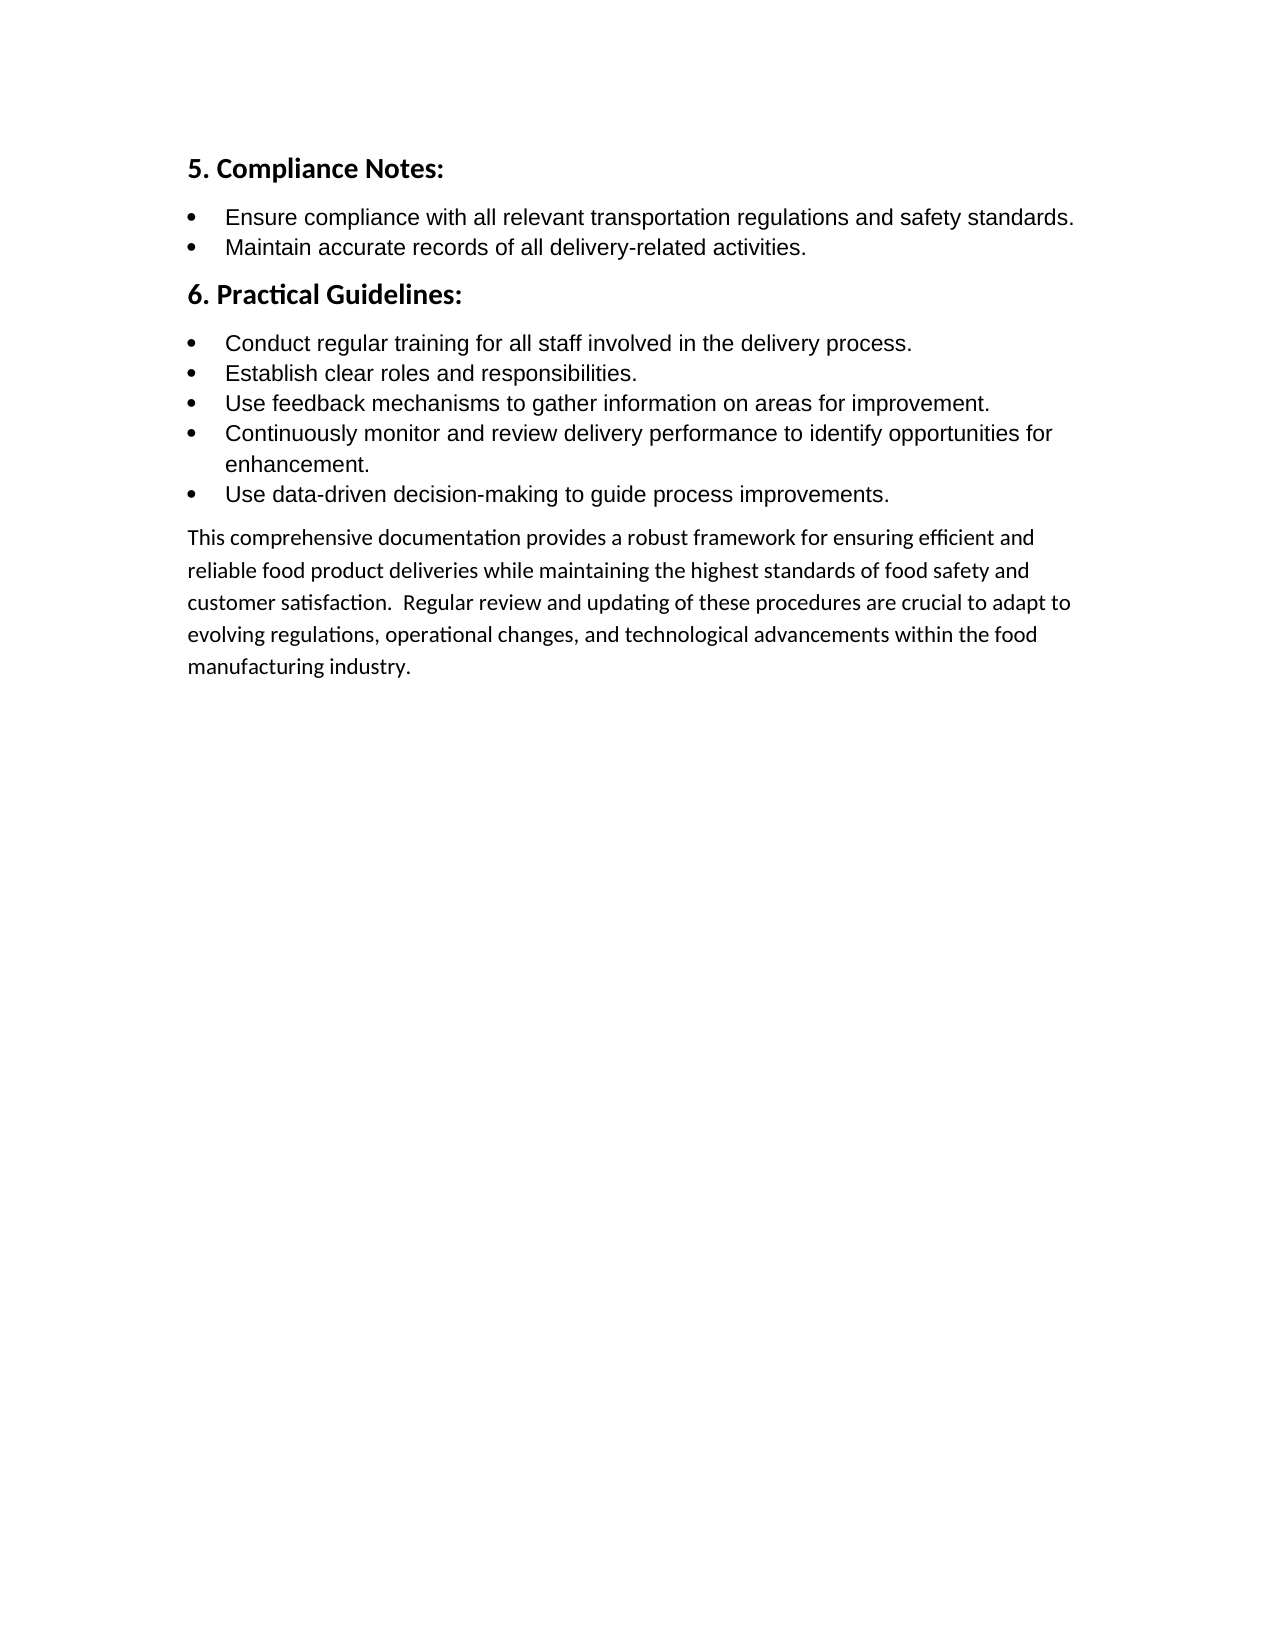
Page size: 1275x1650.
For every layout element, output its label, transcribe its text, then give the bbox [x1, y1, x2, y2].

list Continuously monitor and review delivery performance to identify opportunities for enhancement. [187, 420, 1087, 477]
list Use feedback mechanisms to gather information on areas for improvement. [187, 390, 1087, 417]
list Use data-driven decision-making to guide process improvements. [187, 481, 1087, 507]
list Ensure compliance with all relevant transportation regulations and safety standards. [187, 203, 1087, 230]
text This comprehensive documentation provides a robust framework for ensuring efficient and reliable food product deliveries while maintaining the highest standards of food safety and customer satisfaction. Regular review and updating of these procedures are crucial to adapt to evolving regulations, operational changes, and technological advancements within the food manufacturing industry. [187, 523, 1087, 680]
list Maintain accurate records of all delivery-related activities. [187, 234, 1087, 260]
text 5. Compliance Notes: [187, 150, 1087, 186]
list Conduct regular training for all staff involved in the delivery process. [187, 330, 1087, 356]
text 6. Practical Guidelines: [187, 276, 1087, 312]
list Establish clear roles and responsibilities. [187, 360, 1087, 386]
